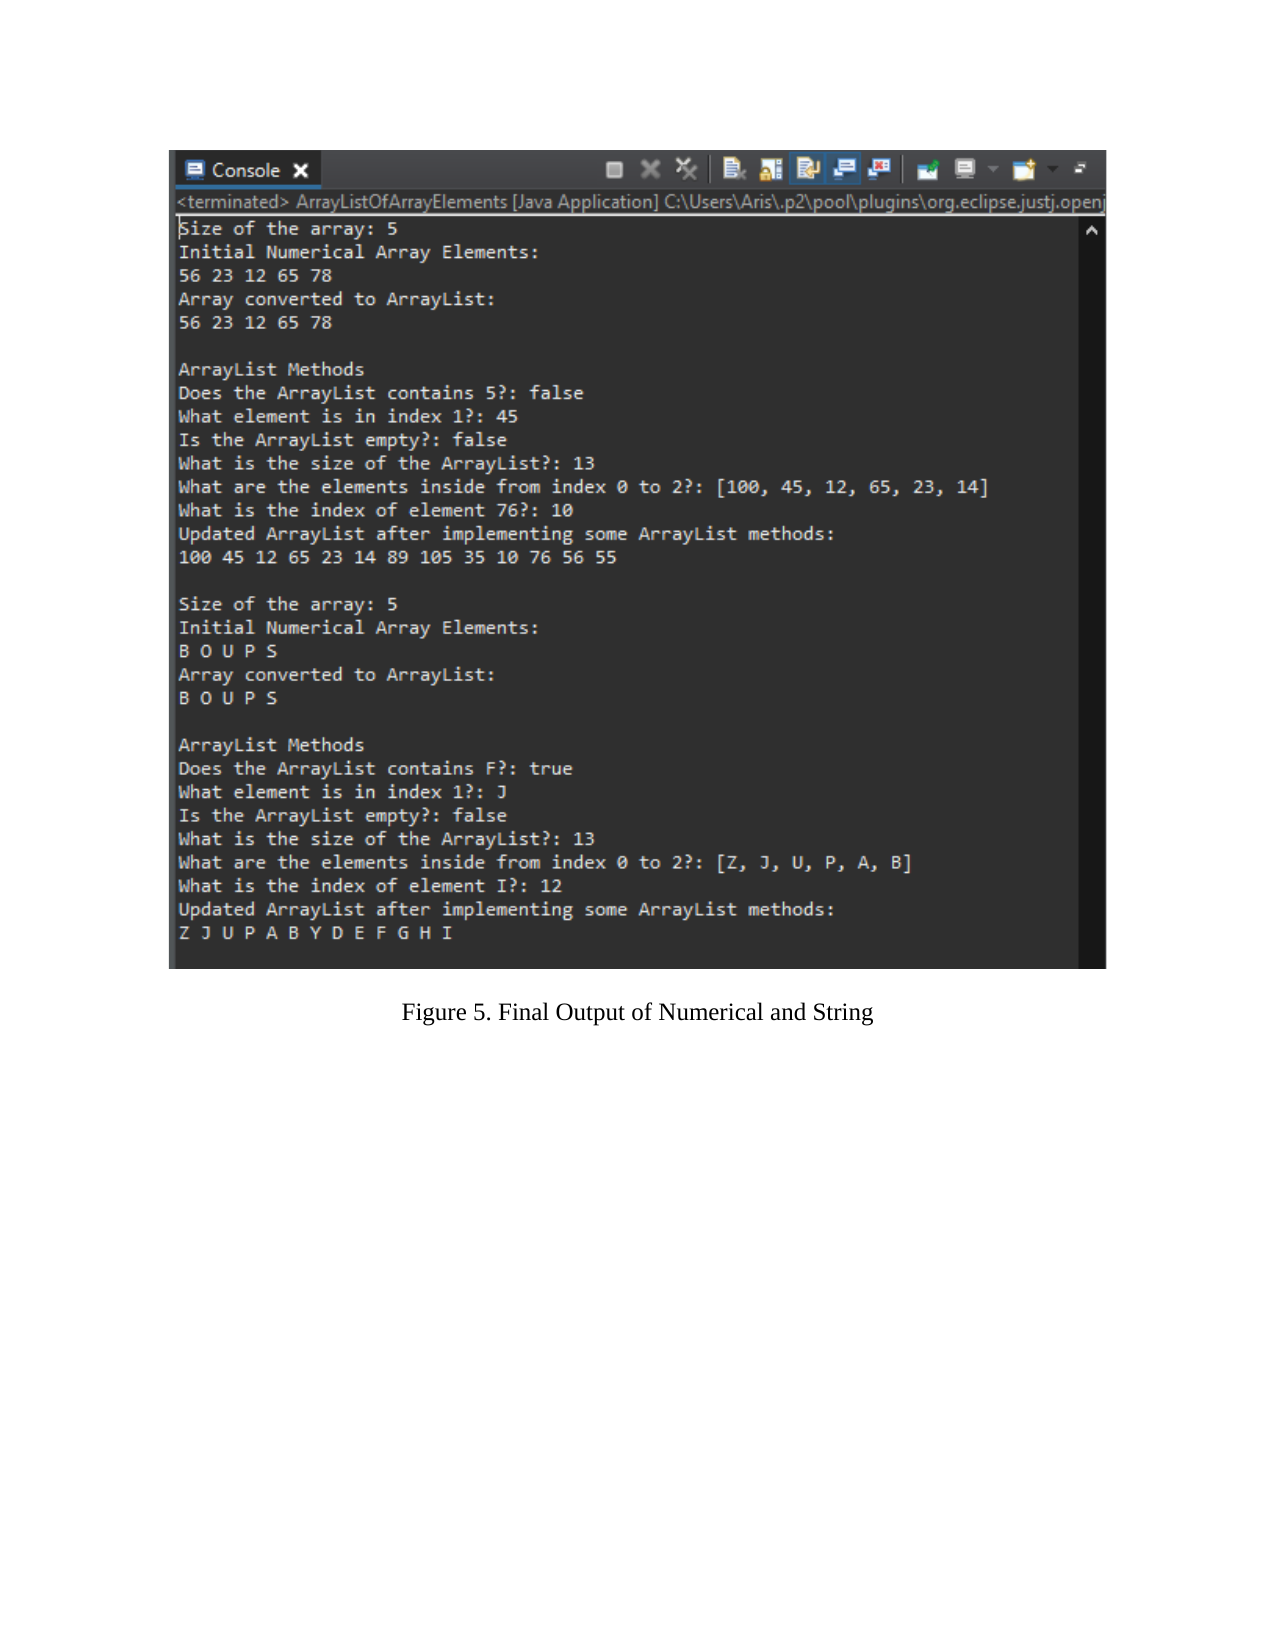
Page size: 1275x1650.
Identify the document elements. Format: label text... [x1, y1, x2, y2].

text Figure 5. Final Output of Numerical and String [150, 997, 1125, 1026]
picture [168, 150, 1107, 969]
